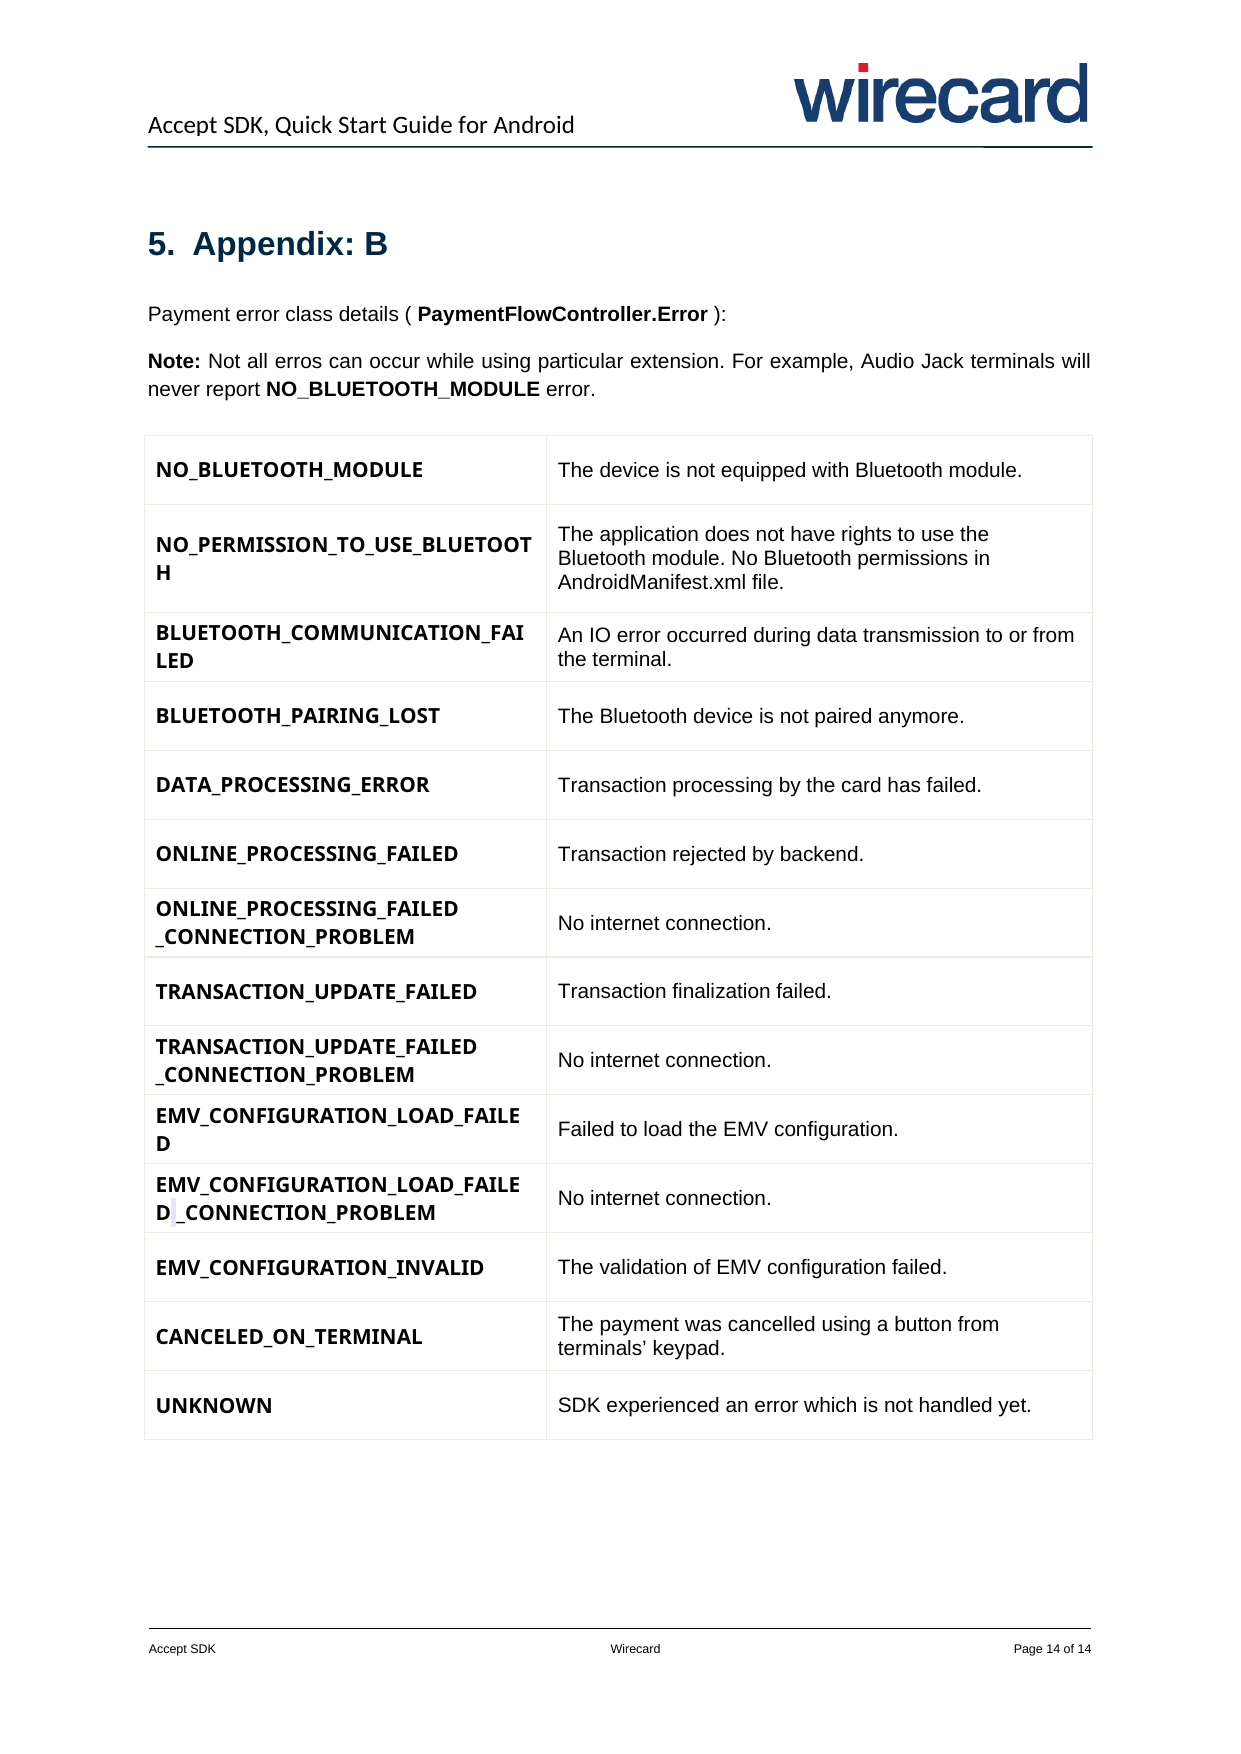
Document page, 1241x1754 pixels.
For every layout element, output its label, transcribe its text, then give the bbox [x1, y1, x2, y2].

table_cell Failed to load the EMV configuration. [547, 1095, 1092, 1163]
table_cell ONLINE_PROCESSING_FAILED [145, 820, 546, 887]
table_cell ONLINE_PROCESSING_FAILED _CONNECTION_PROBLEM [145, 889, 546, 956]
text Note: Not all erros can occur while using particular extension. For example, Audio Jack terminals will never report NO_BLUETOOTH_MODULE error. [148, 349, 1092, 401]
picture [793, 46, 1090, 140]
table_cell TRANSACTION_UPDATE_FAILED [145, 958, 546, 1025]
table_cell NO_PERMISSION_TO_USE_BLUETOOTH [145, 505, 546, 612]
table_header The device is not equipped with Bluetooth module. [547, 436, 1092, 504]
table_cell The application does not have rights to use the Bluetooth module. No Bluetooth permissions in AndroidManifest.xml file. [547, 505, 1092, 612]
table_cell No internet connection. [547, 1026, 1092, 1094]
table_header NO_BLUETOOTH_MODULE [145, 436, 546, 504]
table_cell No internet connection. [547, 889, 1092, 956]
table_cell Transaction rejected by backend. [547, 820, 1092, 887]
table_cell No internet connection. [547, 1164, 1092, 1232]
table_cell The Bluetooth device is not paired anymore. [547, 682, 1092, 749]
table_cell The validation of EMV configuration failed. [547, 1233, 1092, 1301]
table_cell Transaction processing by the card has failed. [547, 751, 1092, 818]
table_cell CANCELED_ON_TERMINAL [145, 1302, 546, 1370]
table_cell BLUETOOTH_PAIRING_LOST [145, 682, 546, 749]
table_cell EMV_CONFIGURATION_LOAD_FAILED [145, 1095, 546, 1163]
table_cell DATA_PROCESSING_ERROR [145, 751, 546, 818]
table_cell EMV_CONFIGURATION_LOAD_FAILED _CONNECTION_PROBLEM [145, 1164, 546, 1232]
table_cell An IO error occurred during data transmission to or from the terminal. [547, 613, 1092, 681]
table_cell SDK experienced an error which is not handled yet. [547, 1371, 1092, 1439]
table_cell Transaction finalization failed. [547, 958, 1092, 1025]
table_cell The payment was cancelled using a button from terminals’ keypad. [547, 1302, 1092, 1370]
text Payment error class details ( PaymentFlowController.Error ): [148, 301, 1092, 325]
table_cell EMV_CONFIGURATION_INVALID [145, 1233, 546, 1301]
list Appendix: B [148, 224, 1092, 263]
table_cell BLUETOOTH_COMMUNICATION_FAILED [145, 613, 546, 681]
table_cell TRANSACTION_UPDATE_FAILED _CONNECTION_PROBLEM [145, 1026, 546, 1094]
table_cell UNKNOWN [145, 1371, 546, 1439]
